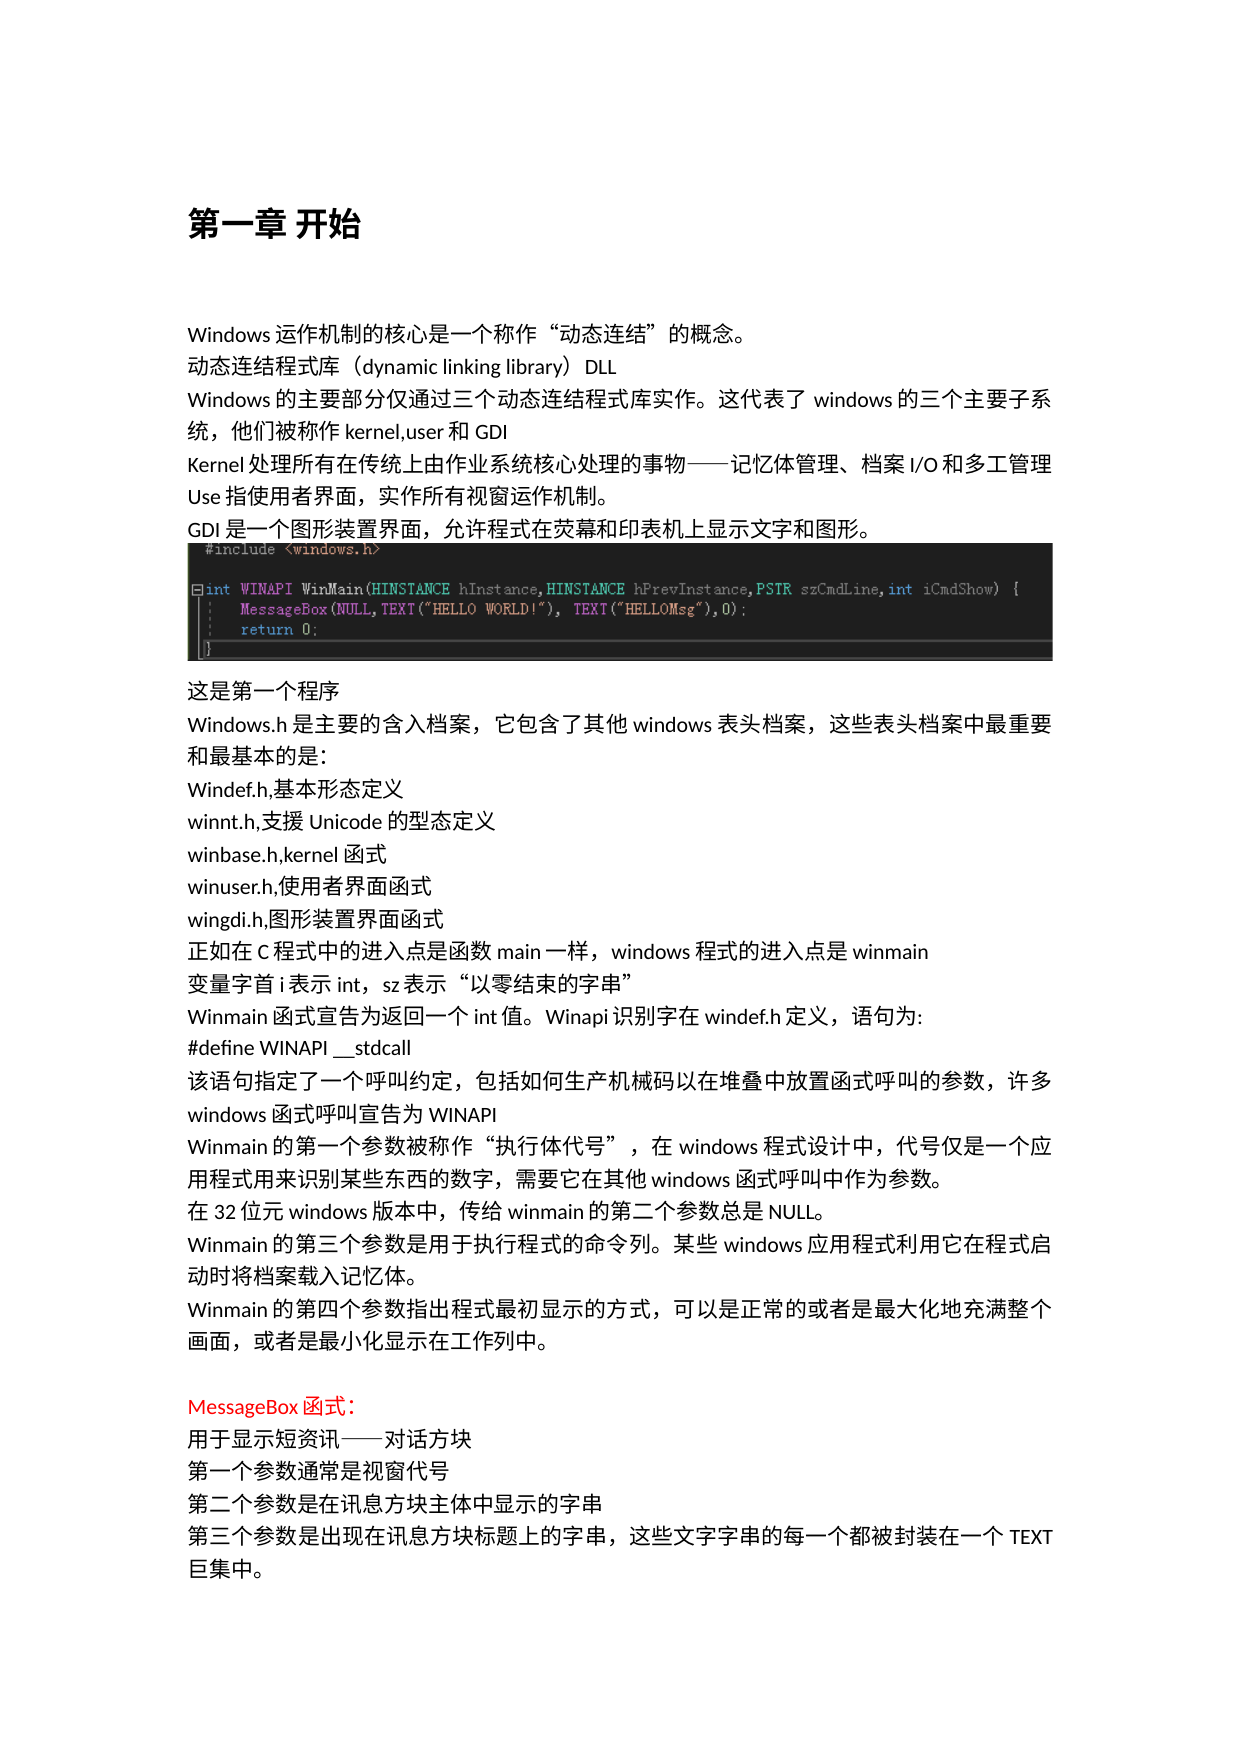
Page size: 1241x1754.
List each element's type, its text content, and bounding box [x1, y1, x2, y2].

text Winmain函式宣告为返回一个int值。Winapi识别字在windef.h定义，语句为: [187, 999, 1053, 1031]
text GDI是一个图形装置界面，允许程式在荧幕和印表机上显示文字和图形。 [187, 511, 1053, 543]
text Windef.h,基本形态定义 [187, 771, 1053, 804]
text 在32位元windows版本中，传给winmain的第二个参数总是NULL。 [187, 1194, 1053, 1226]
text winuser.h,使用者界面函式 [187, 869, 1053, 901]
text 第三个参数是出现在讯息方块标题上的字串，这些文字字串的每一个都被封装在一个TEXT巨集中。 [187, 1519, 1053, 1584]
text #define WINAPI __stdcall [187, 1031, 1053, 1064]
text winnt.h,支援Unicode的型态定义 [187, 804, 1053, 836]
text Winmain的第一个参数被称作“执行体代号”，在windows程式设计中，代号仅是一个应用程式用来识别某些东西的数字，需要它在其他windows函式呼叫中作为参数。 [187, 1129, 1053, 1194]
text 该语句指定了一个呼叫约定，包括如何生产机械码以在堆叠中放置函式呼叫的参数，许多windows函式呼叫宣告为WINAPI [187, 1064, 1053, 1129]
text Windows.h是主要的含入档案，它包含了其他windows表头档案，这些表头档案中最重要和最基本的是： [187, 706, 1053, 771]
text Windows运作机制的核心是一个称作“动态连结”的概念。 [187, 316, 1053, 349]
text 动态连结程式库（dynamic linking library）DLL [187, 349, 1053, 381]
text Winmain的第三个参数是用于执行程式的命令列。某些windows应用程式利用它在程式启动时将档案载入记忆体。 [187, 1226, 1053, 1291]
text 这是第一个程序 [187, 661, 1053, 706]
text 变量字首i表示int，sz表示“以零结束的字串” [187, 966, 1053, 999]
text 用于显示短资讯——对话方块 [187, 1421, 1053, 1454]
text Windows的主要部分仅通过三个动态连结程式库实作。这代表了windows的三个主要子系统，他们被称作kernel,user和GDI [187, 381, 1053, 446]
text Winmain的第四个参数指出程式最初显示的方式，可以是正常的或者是最大化地充满整个画面，或者是最小化显示在工作列中。 [187, 1291, 1053, 1356]
picture [187, 543, 1053, 661]
text 正如在C程式中的进入点是函数main一样，windows程式的进入点是winmain [187, 934, 1053, 966]
text winbase.h,kernel函式 [187, 836, 1053, 869]
text Kernel处理所有在传统上由作业系统核心处理的事物——记忆体管理、档案I/O和多工管理 [187, 446, 1053, 479]
text MessageBox函式： [187, 1389, 1053, 1421]
text 第一个参数通常是视窗代号 [187, 1454, 1053, 1486]
text Use指使用者界面，实作所有视窗运作机制。 [187, 479, 1053, 511]
subtitle 第一章 开始 [187, 189, 1053, 254]
text wingdi.h,图形装置界面函式 [187, 901, 1053, 934]
text 第二个参数是在讯息方块主体中显示的字串 [187, 1486, 1053, 1519]
